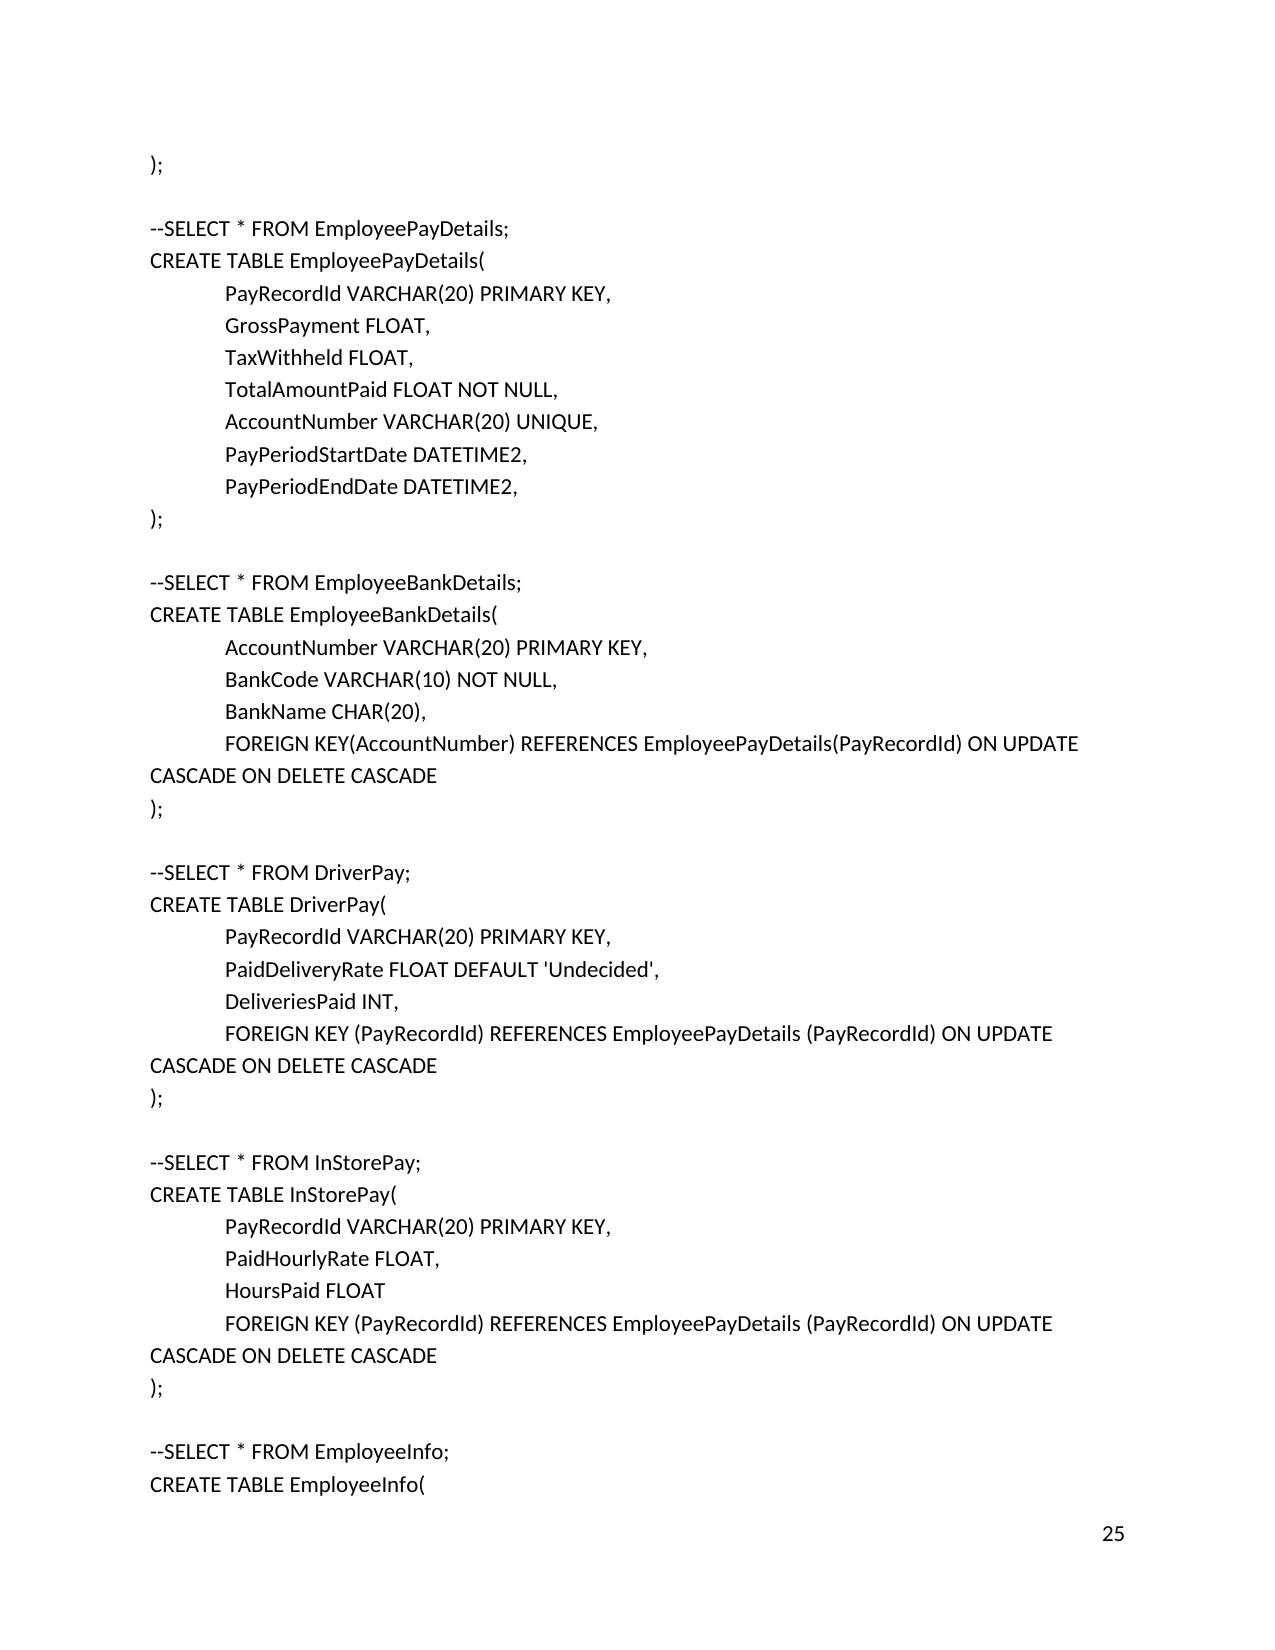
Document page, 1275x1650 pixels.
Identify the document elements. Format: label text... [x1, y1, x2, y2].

text PayPeriodStartDate DATETIME2, [150, 440, 1125, 468]
text --SELECT * FROM EmployeeBankDetails; [150, 568, 1125, 596]
text DeliveriesPaid INT, [150, 987, 1125, 1015]
text ); [150, 1083, 1125, 1111]
text CREATE TABLE DriverPay( [150, 890, 1125, 918]
text ); [150, 794, 1125, 822]
text PayRecordId VARCHAR(20) PRIMARY KEY, [150, 279, 1125, 307]
text TaxWithheld FLOAT, [150, 343, 1125, 371]
text PaidDeliveryRate FLOAT DEFAULT 'Undecided', [150, 955, 1125, 983]
text CREATE TABLE EmployeeInfo( [150, 1470, 1125, 1498]
text CREATE TABLE EmployeeBankDetails( [150, 601, 1125, 629]
text --SELECT * FROM EmployeeInfo; [150, 1437, 1125, 1466]
text BankName CHAR(20), [150, 697, 1125, 725]
text --SELECT * FROM InStorePay; [150, 1148, 1125, 1176]
text ); [150, 1373, 1125, 1401]
text --SELECT * FROM EmployeePayDetails; [150, 214, 1125, 242]
text PayPeriodEndDate DATETIME2, [150, 472, 1125, 500]
text PayRecordId VARCHAR(20) PRIMARY KEY, [150, 922, 1125, 951]
text --SELECT * FROM DriverPay; [150, 858, 1125, 886]
text ); [150, 150, 1125, 178]
text ); [150, 504, 1125, 532]
text PayRecordId VARCHAR(20) PRIMARY KEY, [150, 1212, 1125, 1240]
text TotalAmountPaid FLOAT NOT NULL, [150, 375, 1125, 403]
text AccountNumber VARCHAR(20) PRIMARY KEY, [150, 633, 1125, 661]
text HoursPaid FLOAT [150, 1277, 1125, 1304]
text PaidHourlyRate FLOAT, [150, 1244, 1125, 1272]
text BankCode VARCHAR(10) NOT NULL, [150, 665, 1125, 693]
text FOREIGN KEY (PayRecordId) REFERENCES EmployeePayDetails (PayRecordId) ON UPDATE CASCADE ON DELETE CASCADE [150, 1309, 1125, 1369]
text AccountNumber VARCHAR(20) UNIQUE, [150, 407, 1125, 436]
text GrossPayment FLOAT, [150, 311, 1125, 339]
text FOREIGN KEY (PayRecordId) REFERENCES EmployeePayDetails (PayRecordId) ON UPDATE CASCADE ON DELETE CASCADE [150, 1019, 1125, 1079]
text CREATE TABLE EmployeePayDetails( [150, 247, 1125, 274]
text FOREIGN KEY(AccountNumber) REFERENCES EmployeePayDetails(PayRecordId) ON UPDATE CASCADE ON DELETE CASCADE [150, 729, 1125, 789]
text CREATE TABLE InStorePay( [150, 1180, 1125, 1208]
